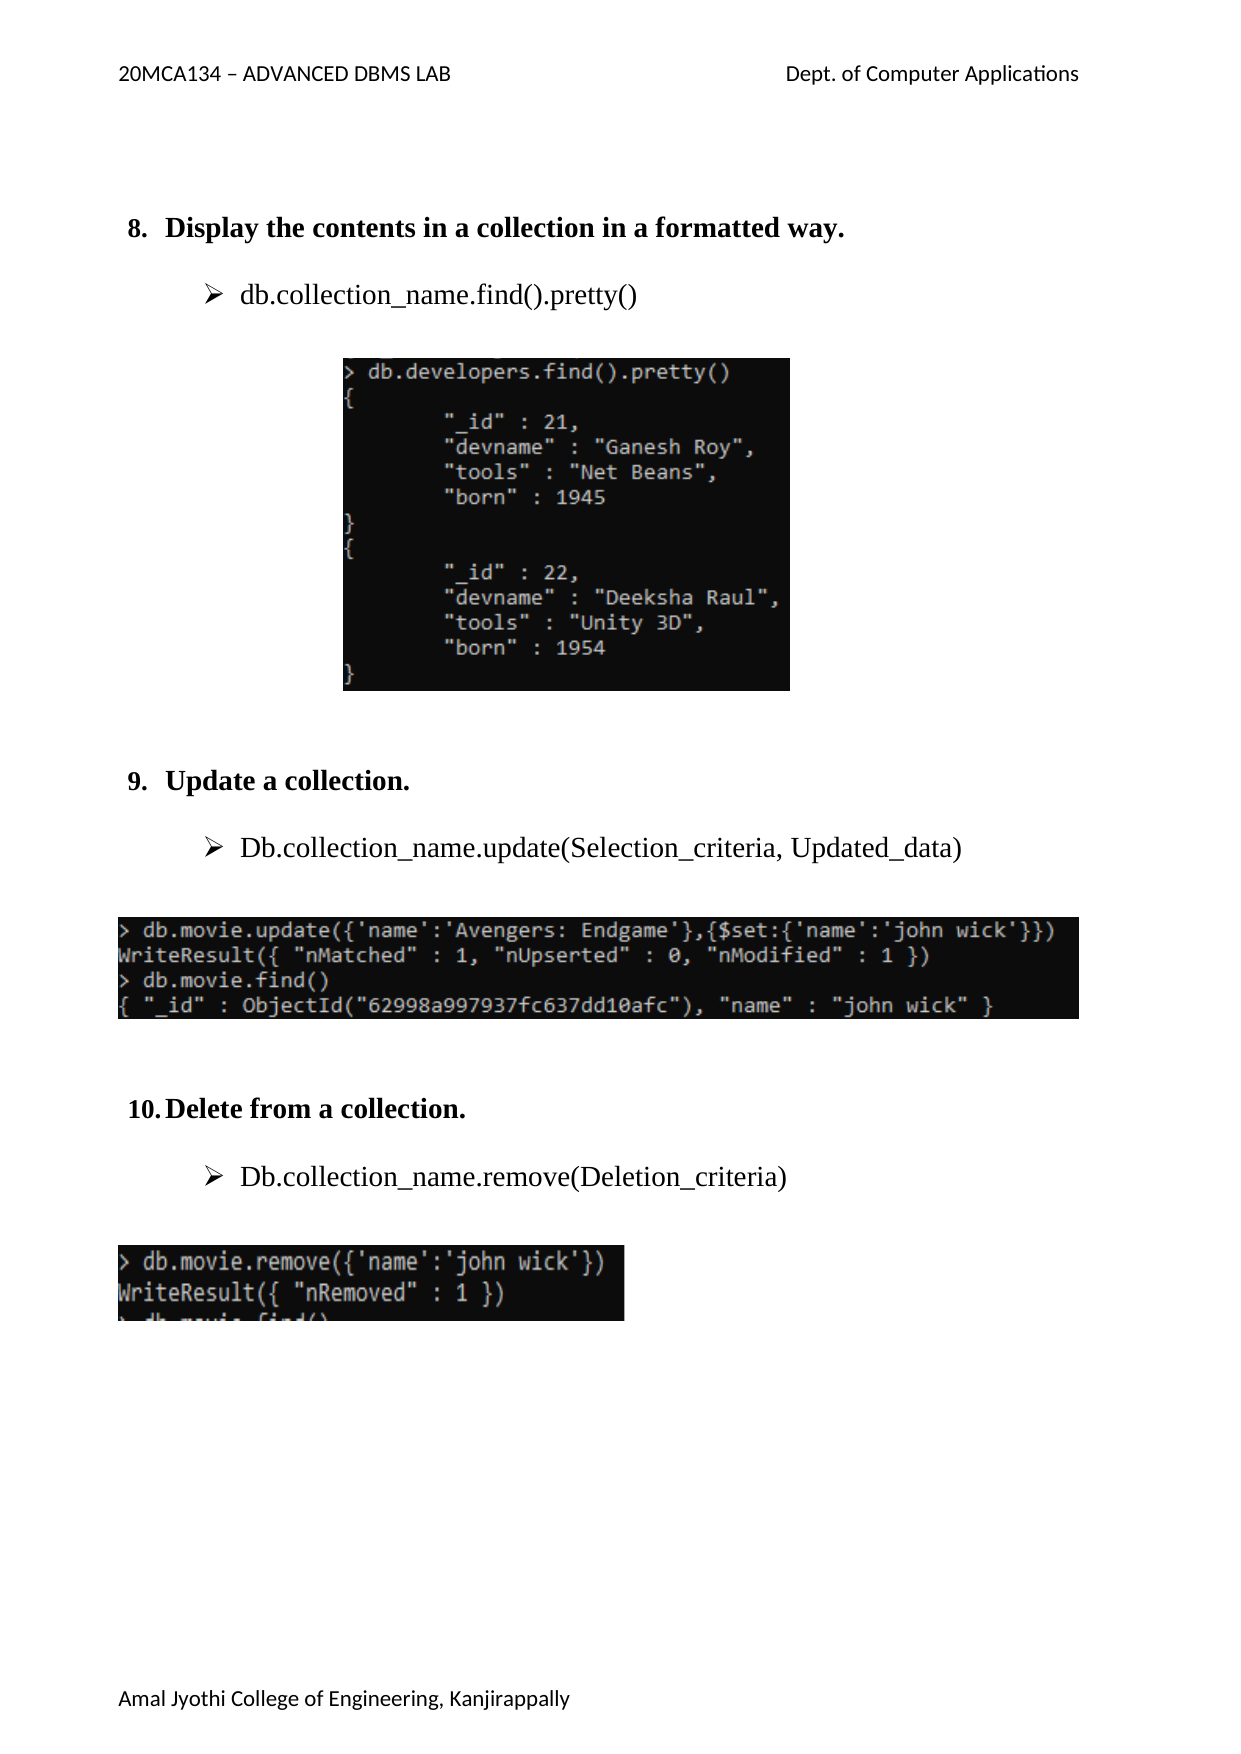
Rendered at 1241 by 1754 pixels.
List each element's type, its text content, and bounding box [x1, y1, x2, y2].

picture [343, 358, 790, 691]
list Db.collection_name.update(Selection_criteria, Updated_data) [202, 831, 1167, 864]
list db.collection_name.find().pretty() [202, 277, 1167, 310]
list Display the contents in a collection in a formatted way. [127, 210, 1167, 243]
picture [118, 917, 1079, 1019]
list Delete from a collection. [127, 1092, 1167, 1125]
list Db.collection_name.remove(Deletion_criteria) [202, 1159, 1167, 1192]
list Update a collection. [127, 763, 1167, 797]
picture [118, 1245, 625, 1321]
